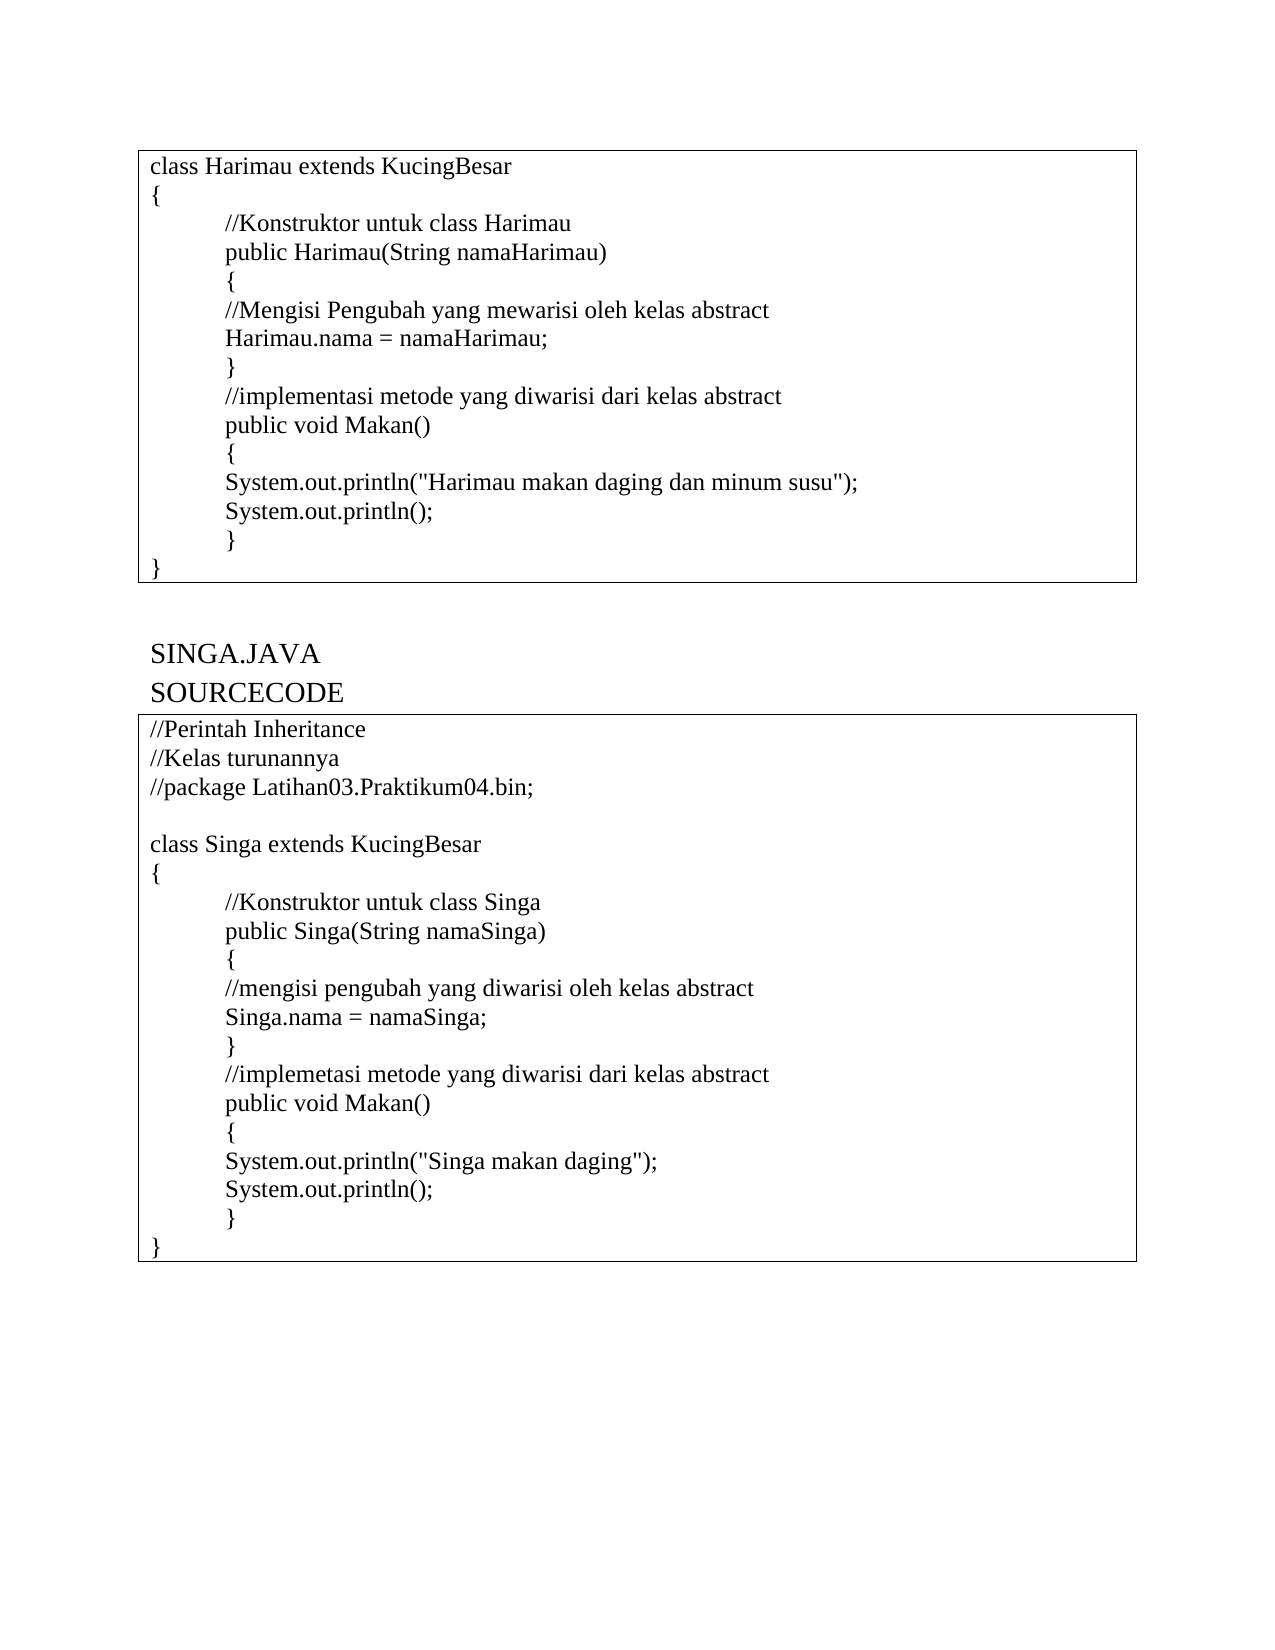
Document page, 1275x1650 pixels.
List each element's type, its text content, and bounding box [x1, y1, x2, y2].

table_header //Perintah Inheritance //Kelas turunannya //package Latihan03.Praktikum04.bin; class Singa extends KucingBesar { //Konstruktor untuk class Singa public Singa(String namaSinga) { //mengisi pengubah yang diwarisi oleh kelas abstract Singa.nama = namaSinga; } //implemetasi metode yang diwarisi dari kelas abstract public void Makan() { System.out.println("Singa makan daging"); System.out.println(); } } [139, 715, 1136, 1261]
text SINGA.JAVA [150, 636, 1125, 670]
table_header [139, 151, 1136, 582]
text SOURCECODE [150, 675, 1125, 708]
